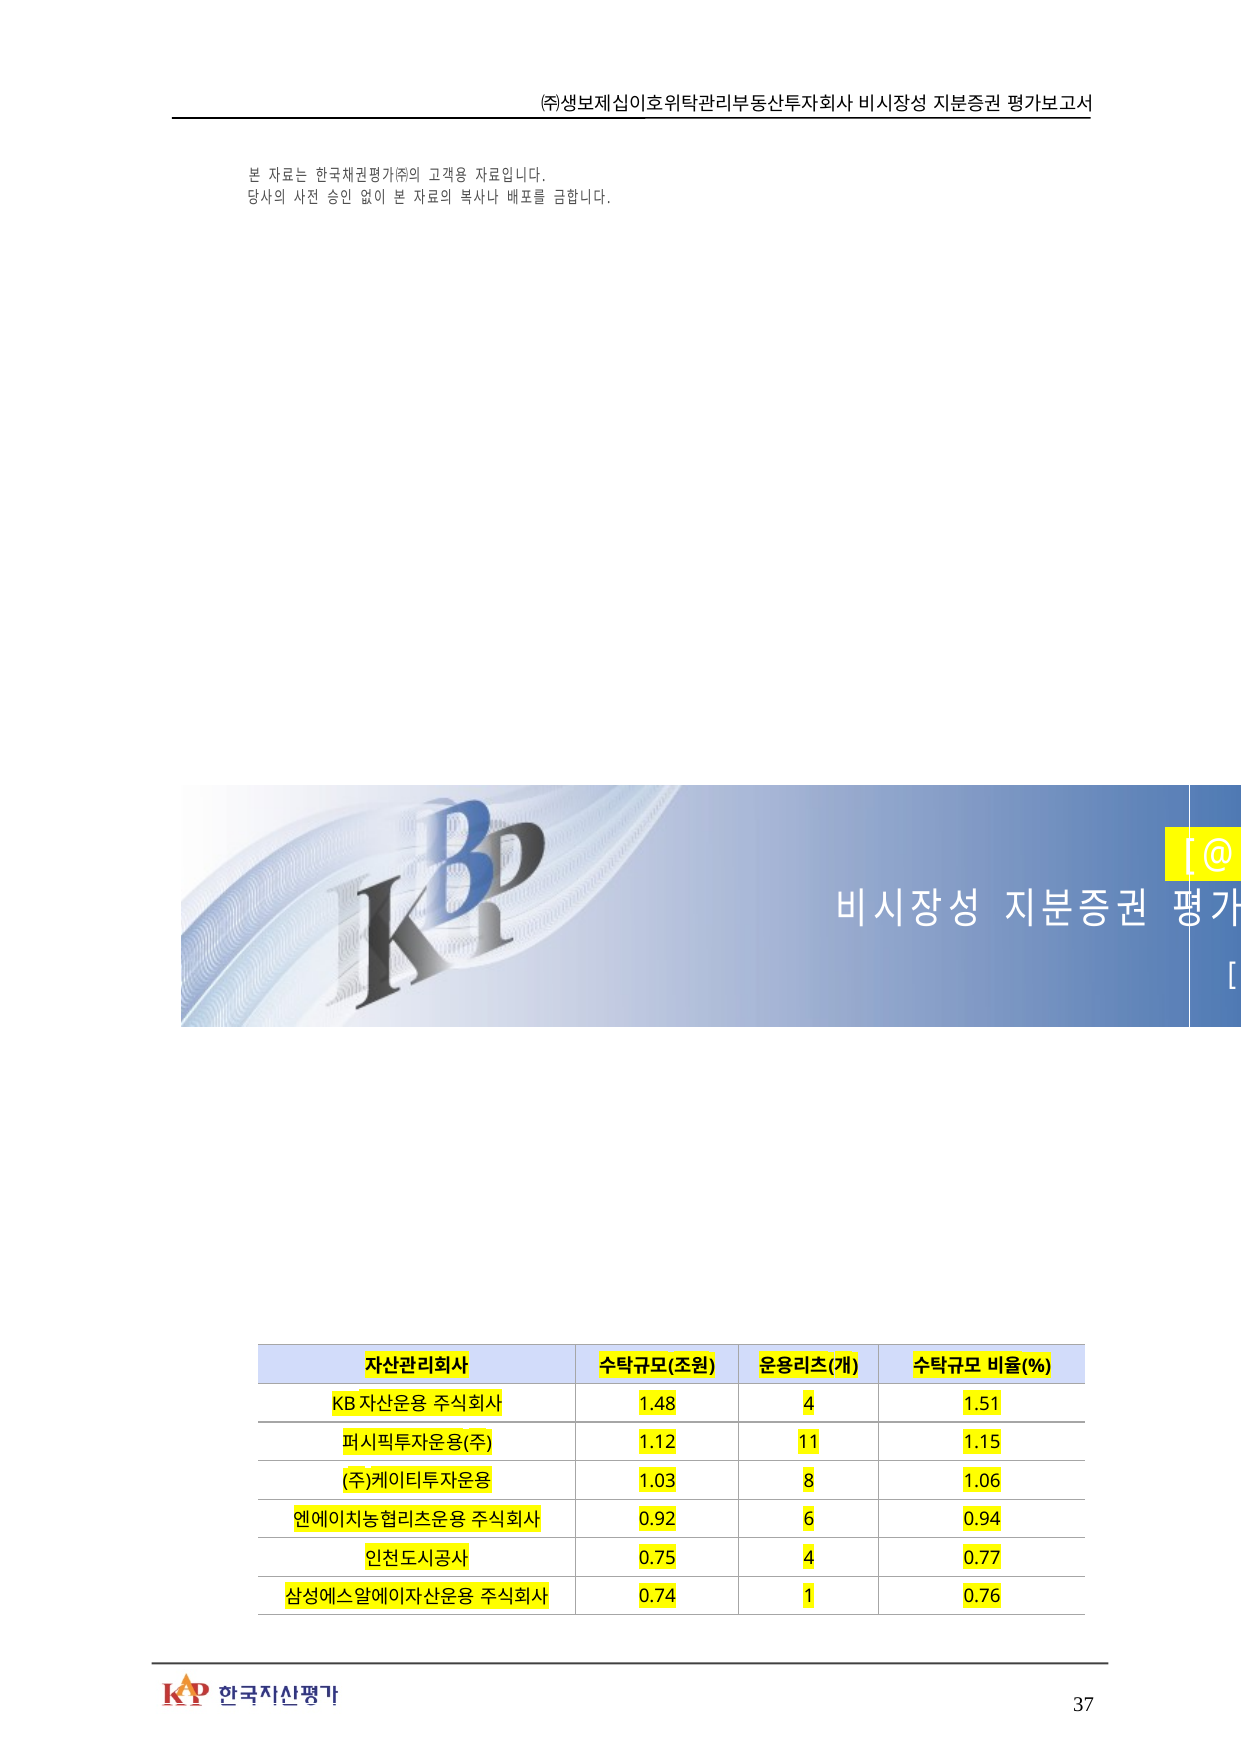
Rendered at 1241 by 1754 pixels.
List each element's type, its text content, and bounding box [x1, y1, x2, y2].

table_cell 0.94 [879, 1500, 1085, 1537]
table_cell 1 [739, 1577, 878, 1614]
table_cell 0.76 [879, 1577, 1085, 1614]
table_cell 0.92 [576, 1500, 738, 1537]
table_cell 0.74 [576, 1577, 738, 1614]
table_cell KB자산운용 주식회사 [258, 1384, 575, 1421]
table_header 수탁규모 비율(%) [879, 1345, 1085, 1383]
table_header 수탁규모(조원) [576, 1345, 738, 1383]
table_cell 삼성에스알에이자산운용 주식회사 [258, 1577, 575, 1614]
table_cell 1.15 [879, 1423, 1085, 1460]
table_cell 퍼시픽투자운용(주) [258, 1423, 575, 1460]
table_cell 엔에이치농협리츠운용 주식회사 [258, 1500, 575, 1537]
picture [155, 1669, 345, 1703]
table_cell 인천도시공사 [258, 1538, 575, 1576]
table_cell 1.51 [879, 1384, 1085, 1421]
table_cell 1.06 [879, 1461, 1085, 1498]
table_header 운용리츠(개) [739, 1345, 878, 1383]
table_cell 1.03 [576, 1461, 738, 1498]
table_cell 6 [739, 1500, 878, 1537]
table_cell 4 [739, 1538, 878, 1576]
table_cell 1.48 [576, 1384, 738, 1421]
table_cell 4 [739, 1384, 878, 1421]
table_header 자산관리회사 [258, 1345, 575, 1383]
table_cell 0.77 [879, 1538, 1085, 1576]
table_cell 1.12 [576, 1423, 738, 1460]
table_cell (주)케이티투자운용 [258, 1461, 575, 1498]
table_cell 0.75 [576, 1538, 738, 1576]
table_cell 11 [739, 1423, 878, 1460]
picture [155, 1704, 345, 1714]
table_cell 8 [739, 1461, 878, 1498]
